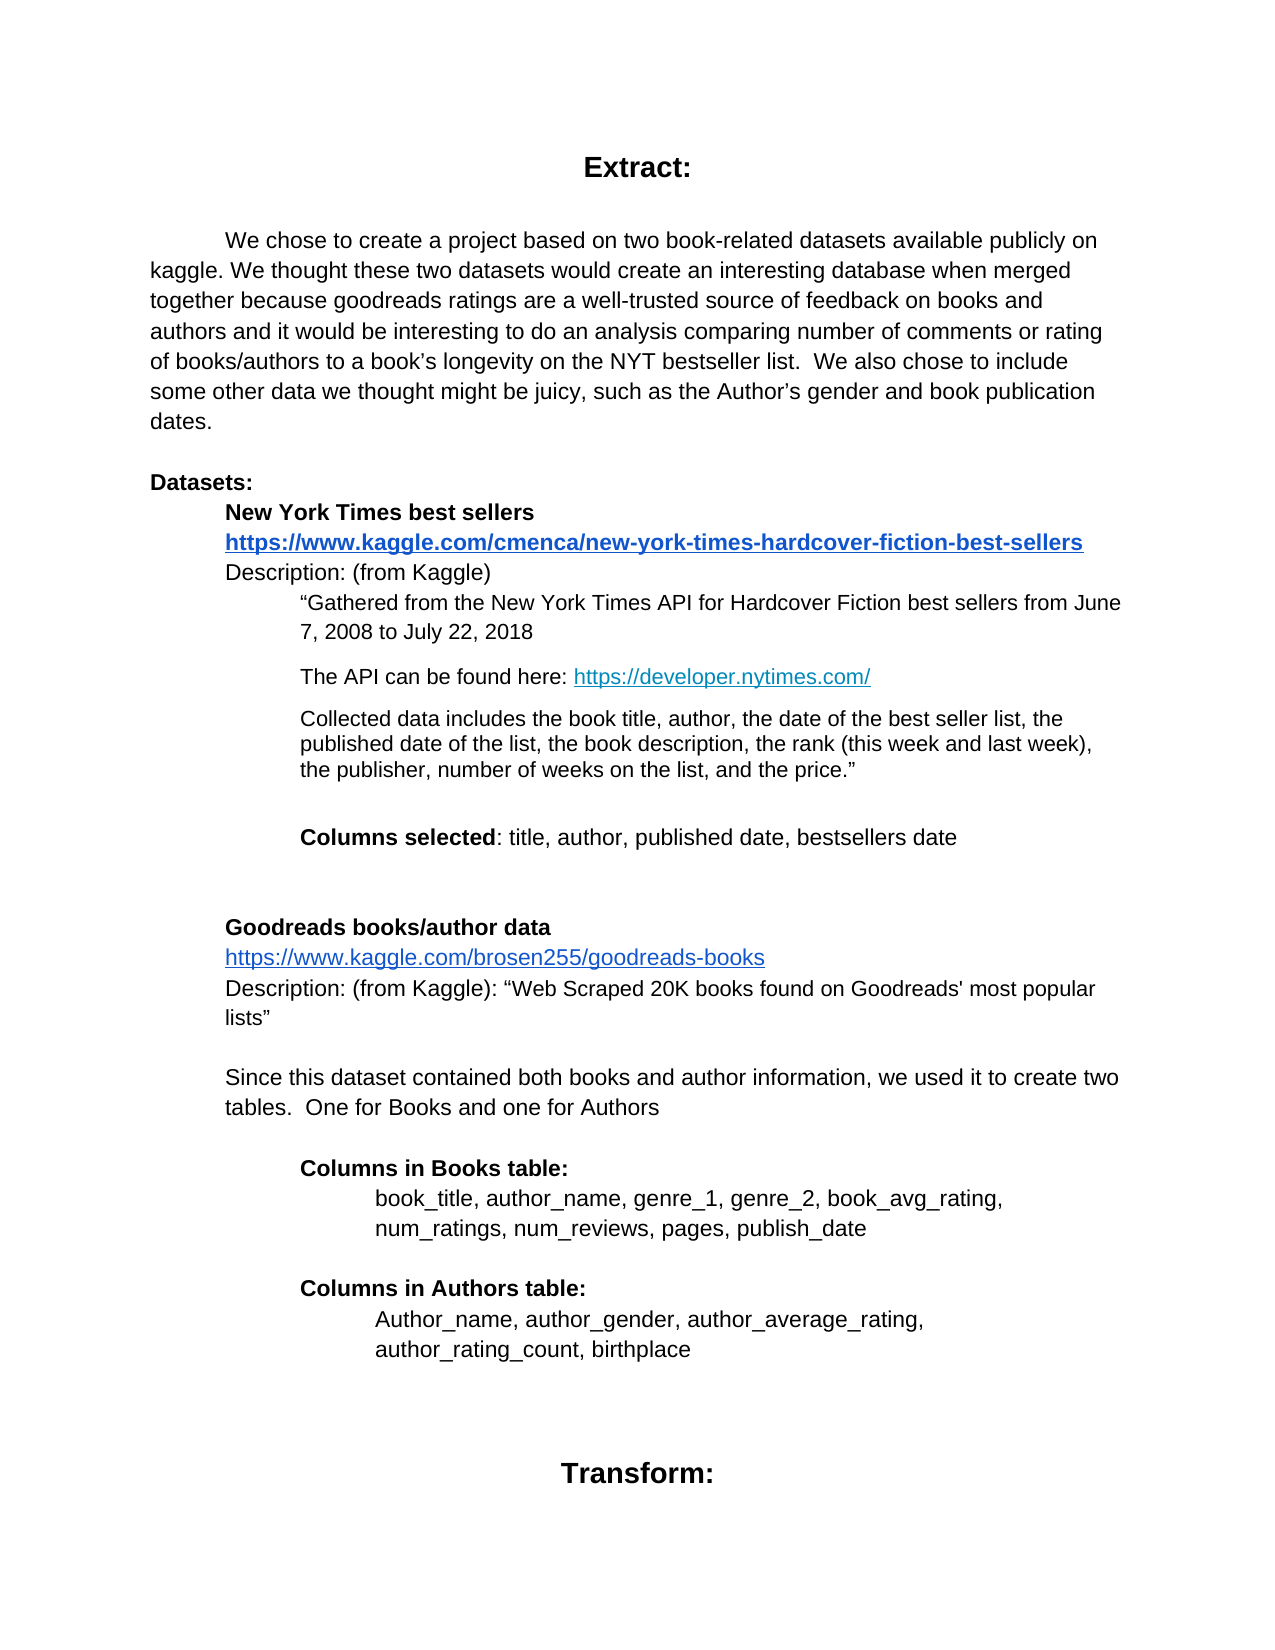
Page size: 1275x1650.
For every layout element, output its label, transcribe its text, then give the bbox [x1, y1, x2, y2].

text https://www.kaggle.com/brosen255/goodreads-books [225, 944, 1125, 971]
text We chose to create a project based on two book-related datasets available publicly on kaggle. We thought these two datasets would create an interesting database when merged together because goodreads ratings are a well-trusted source of feedback on books and authors and it would be interesting to do an analysis comparing number of comments or rating of books/authors to a book’s longevity on the NYT bestseller list. We also chose to include some other data we thought might be juicy, such as the Author’s gender and book publication dates. [150, 227, 1125, 435]
text Since this dataset contained both books and author information, we used it to create two tables. One for Books and one for Authors [225, 1064, 1125, 1120]
text Datasets: New York Times best sellers [150, 469, 1125, 525]
text Columns in Authors table: [225, 1275, 1125, 1302]
text “Gathered from the New York Times API for Hardcover Fiction best sellers from June 7, 2008 to July 22, 2018 [300, 589, 1125, 644]
text https://www.kaggle.com/cmenca/new-york-times-hardcover-fiction-best-sellers [225, 529, 1125, 556]
text Description: (from Kaggle) [225, 559, 1125, 586]
text Author_name, author_gender, author_average_rating, author_rating_count, birthplace [375, 1306, 1125, 1362]
text Extract: [150, 150, 1125, 183]
text Transform: [150, 1457, 1125, 1490]
text The API can be found here: https://developer.nytimes.com/ [300, 664, 1125, 689]
text Goodreads books/author data [225, 914, 1125, 941]
text Description: (from Kaggle): “Web Scraped 20K books found on Goodreads' most popular lists” [225, 974, 1125, 1030]
text book_title, author_name, genre_1, genre_2, book_avg_rating, num_ratings, num_reviews, pages, publish_date [375, 1185, 1125, 1241]
text Columns in Books table: [300, 1154, 1125, 1181]
text Columns selected: title, author, published date, bestsellers date [225, 823, 1125, 850]
text Collected data includes the book title, author, the date of the best seller list, the published date of the list, the book description, the rank (this week and last week), the publisher, number of weeks on the list, and the price.” [300, 706, 1125, 782]
